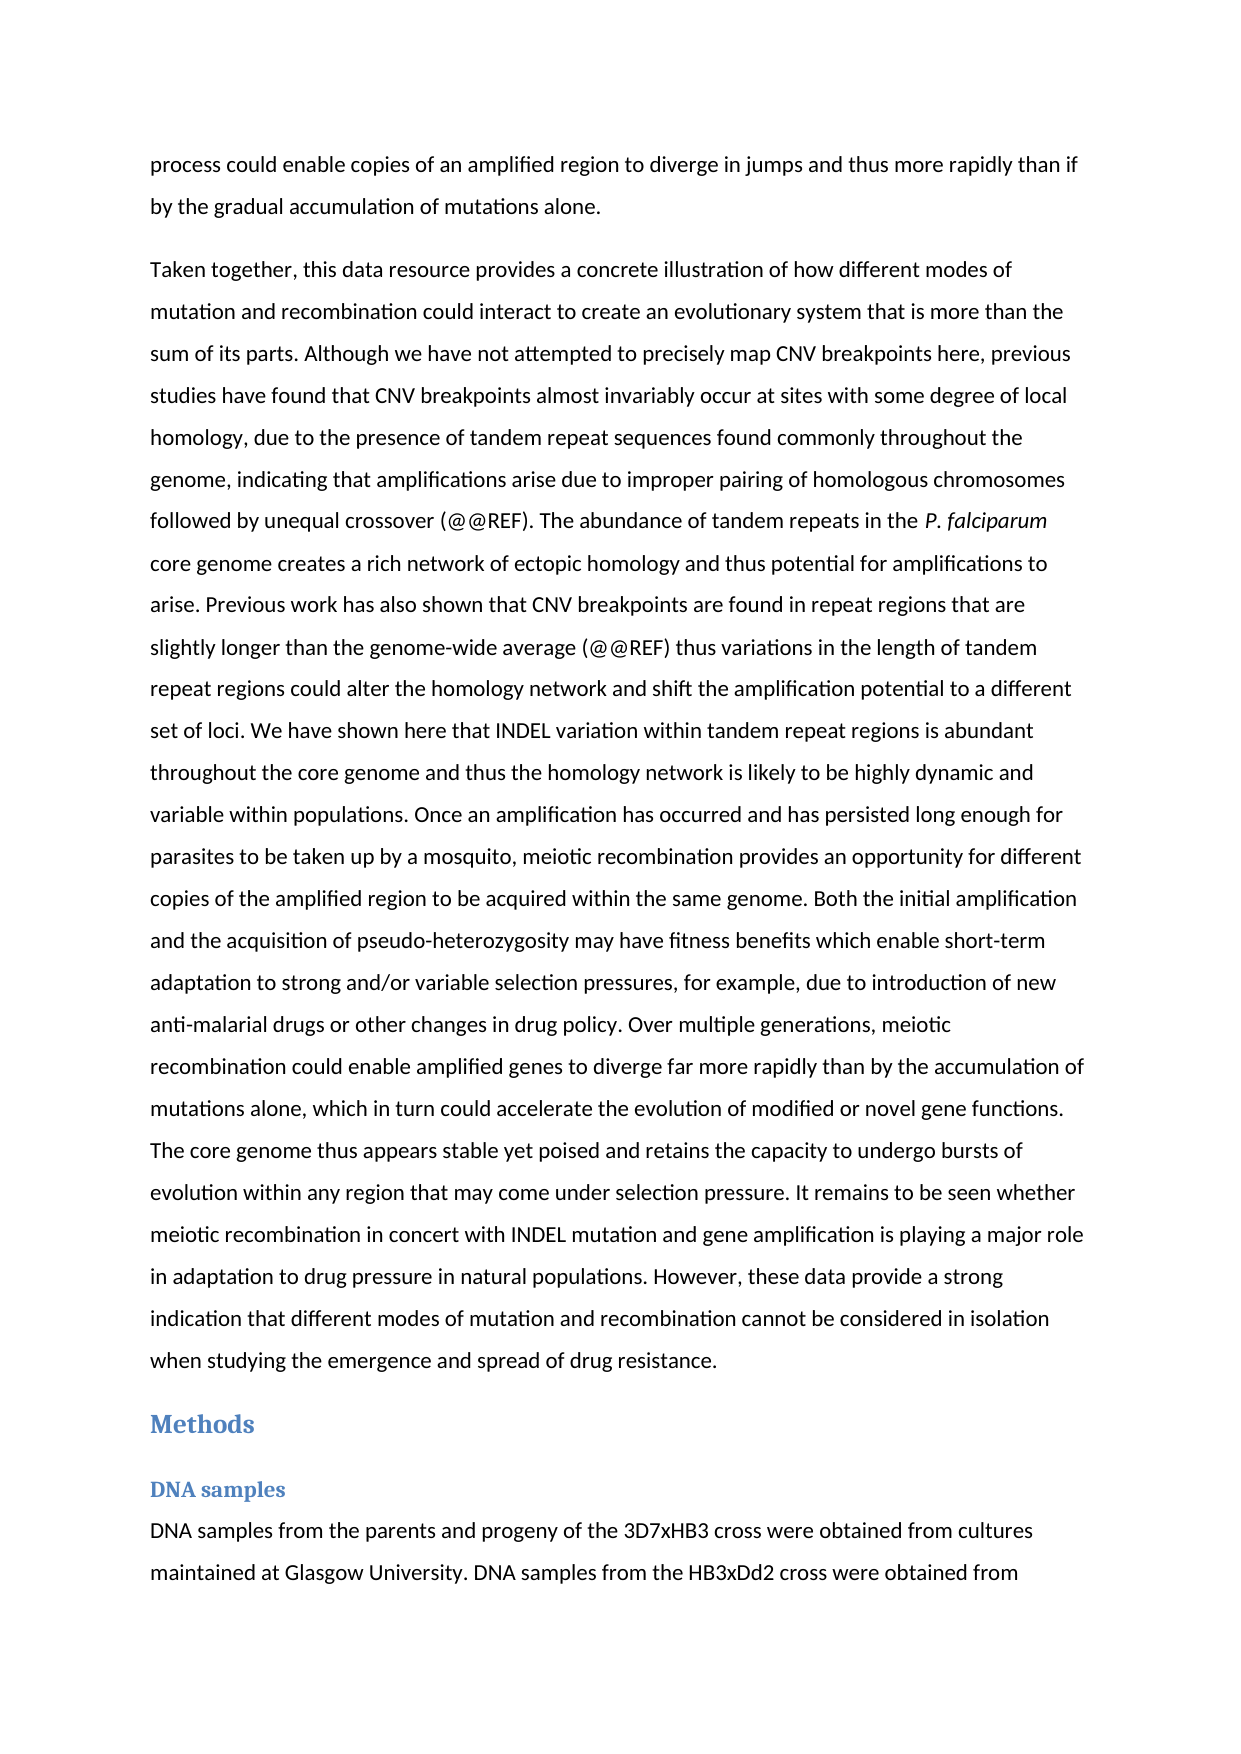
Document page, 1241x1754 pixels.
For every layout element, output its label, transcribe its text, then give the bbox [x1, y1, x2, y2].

subtitle DNA samples [150, 1477, 1090, 1503]
subtitle Methods [150, 1409, 1090, 1440]
